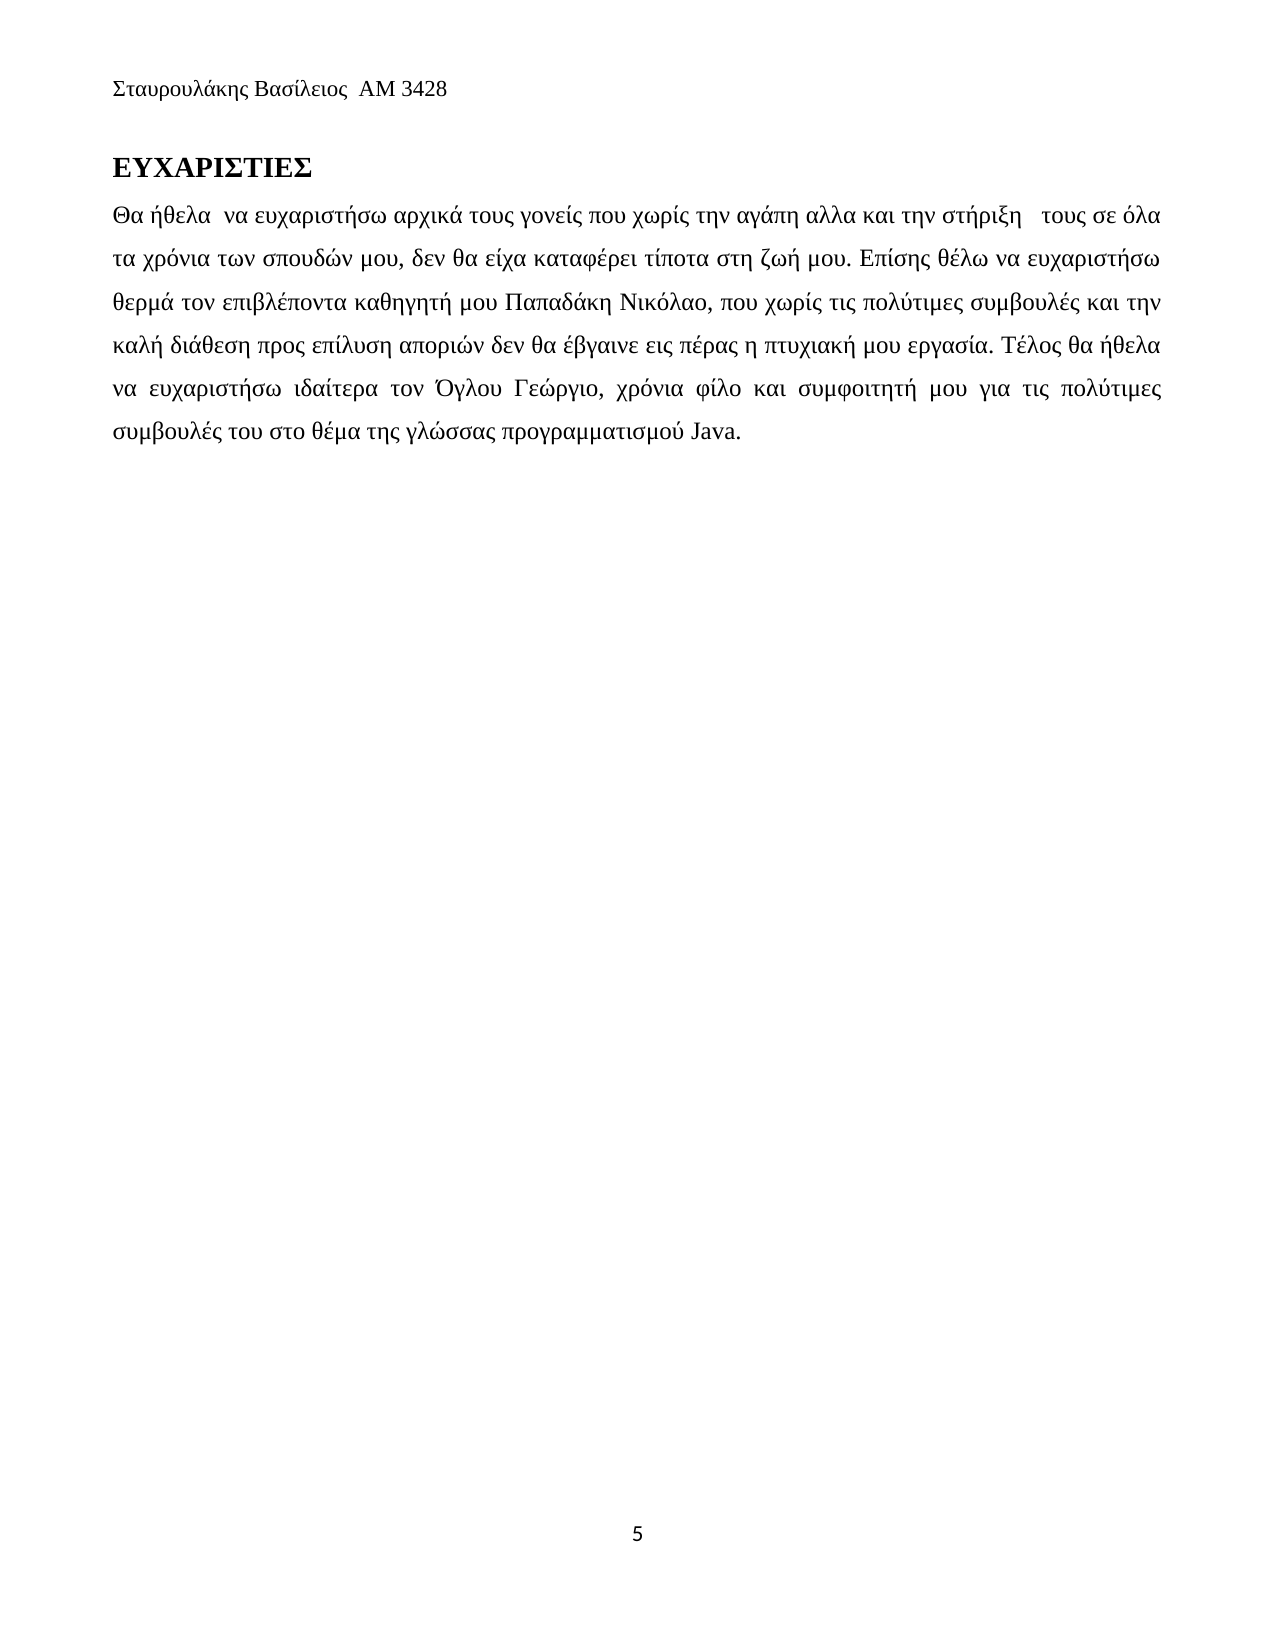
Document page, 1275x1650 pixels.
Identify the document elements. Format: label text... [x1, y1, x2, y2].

text Θα ήθελα να ευχαριστήσω αρχικά τους γονείς που χωρίς την αγάπη αλλα και την στήριξη τους σε όλα τα χρόνια των σπουδών μου, δεν θα είχα καταφέρει τίποτα στη ζωή μου. Επίσης θέλω να ευχαριστήσω θερμά τον επιβλέποντα καθηγητή μου Παπαδάκη Νικόλαο, που χωρίς τις πολύτιμες συμβουλές και την καλή διάθεση προς επίλυση αποριών δεν θα έβγαινε εις πέρας η πτυχιακή μου εργασία. Τέλος θα ήθελα να ευχαριστήσω ιδαίτερα τον Όγλου Γεώργιο, χρόνια φίλο και συμφοιτητή μου για τις πολύτιμες συμβουλές του στο θέμα της γλώσσας προγραμματισμού Java. [112, 200, 1162, 445]
subtitle ΕΥΧΑΡΙΣΤΙΕΣ [112, 150, 1162, 183]
